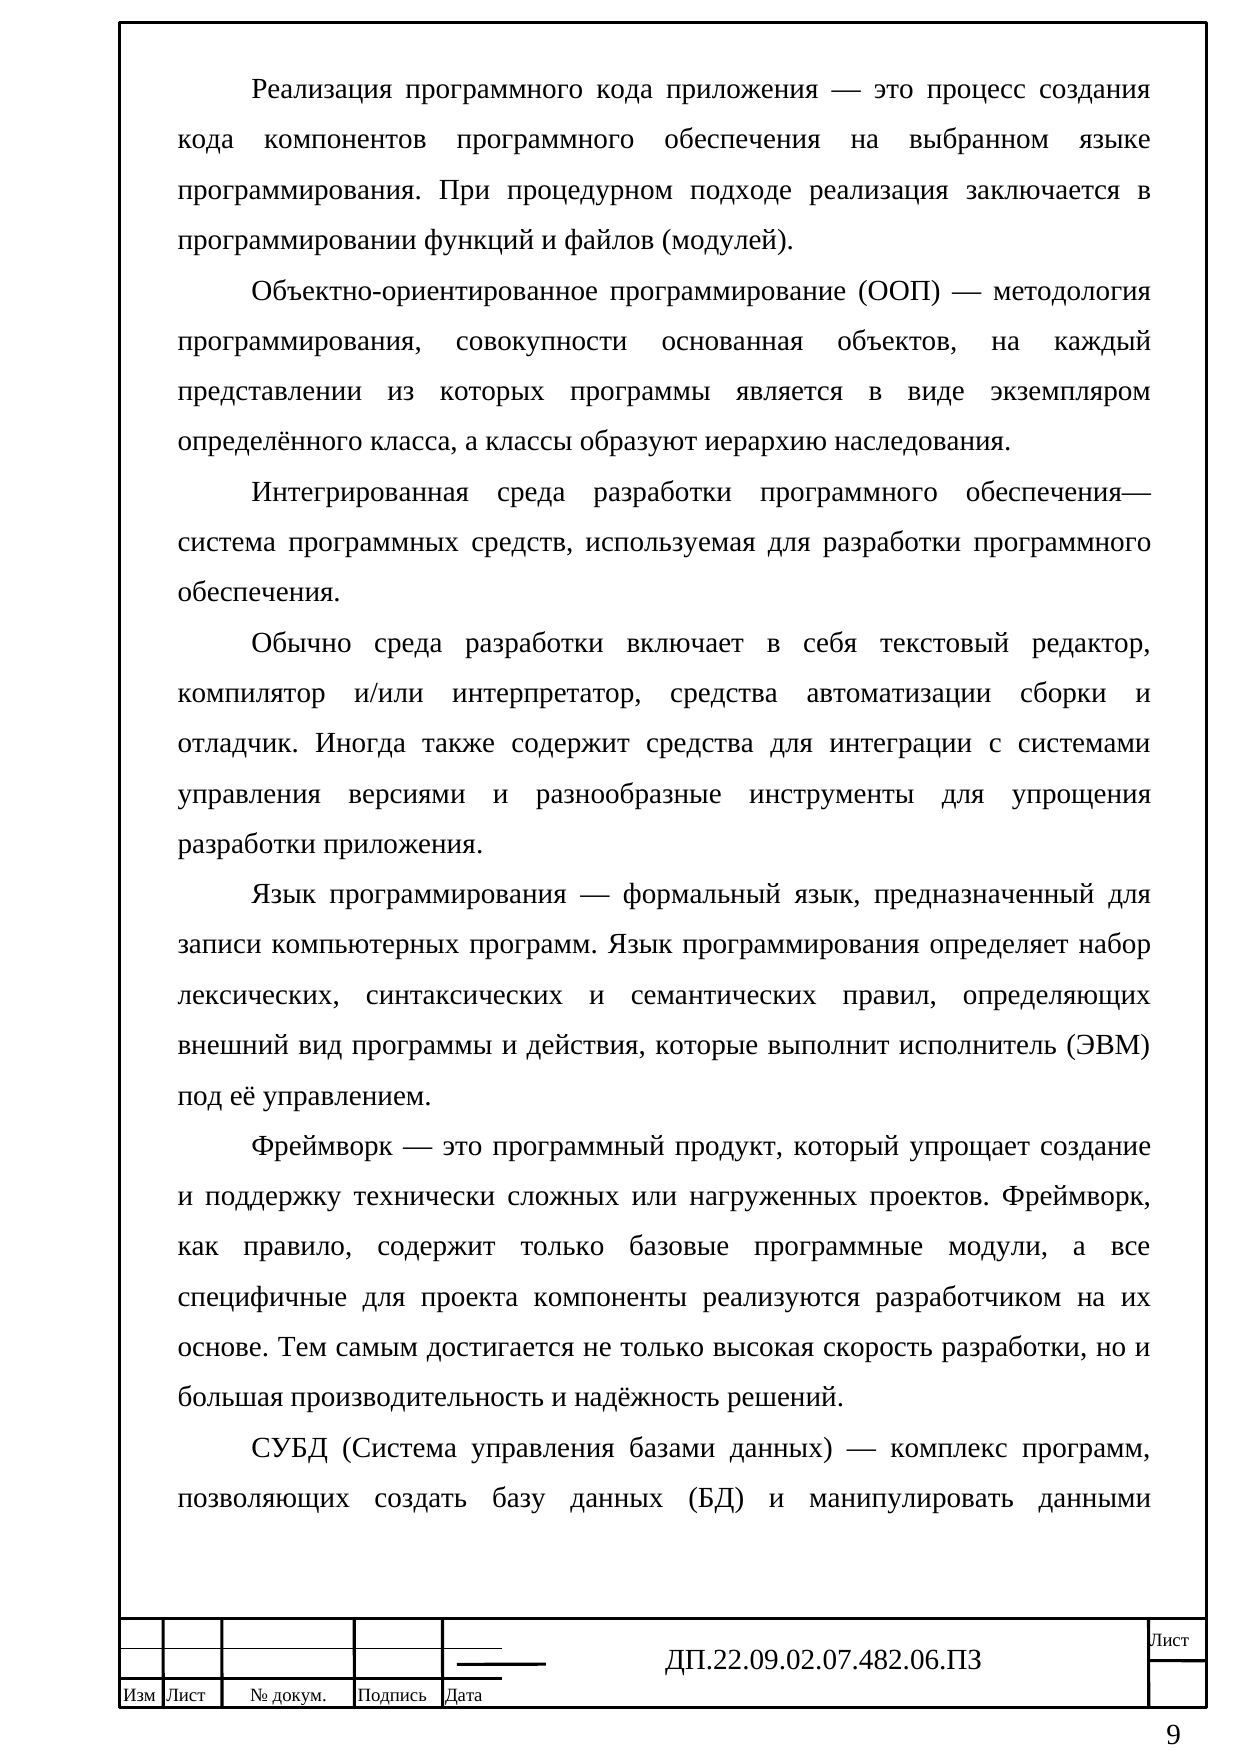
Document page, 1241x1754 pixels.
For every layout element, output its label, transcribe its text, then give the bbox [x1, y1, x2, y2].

text Фреймворк — это программный продукт, который упрощает создание и поддержку технически сложных или нагруженных проектов. Фреймворк, как правило, содержит только базовые программные модули, а все специфичные для проекта компоненты реализуются разработчиком на их основе. Тем самым достигается не только высокая скорость разработки, но и большая производительность и надёжность решений. [177, 1128, 1152, 1413]
text Обычно среда разработки включает в себя текстовый редактор, компилятор и/или интерпретатор, средства автоматизации сборки и отладчик. Иногда также содержит средства для интеграции с системами управления версиями и разнообразные инструменты для упрощения разработки приложения. [177, 625, 1152, 859]
text Язык программирования — формальный язык, предназначенный для записи компьютерных программ. Язык программирования определяет набор лексических, синтаксических и семантических правил, определяющих внешний вид программы и действия, которые выполнит исполнитель (ЭВМ) под её управлением. [177, 876, 1152, 1111]
text Интегрированная среда разработки программного обеспечения—система программных средств, используемая для разработки программного обеспечения. [177, 474, 1152, 608]
text Объектно-ориентированное программирование (ООП) — методология программирования, совокупности основанная объектов, на каждый представлении из которых программы является в виде экземпляром определённого класса, а классы образуют иерархию наследования. [177, 273, 1152, 457]
text Реализация программного кода приложения — это процесс создания кода компонентов программного обеспечения на выбранном языке программирования. При процедурном подходе реализация заключается в программировании функций и файлов (модулей). [177, 71, 1152, 256]
